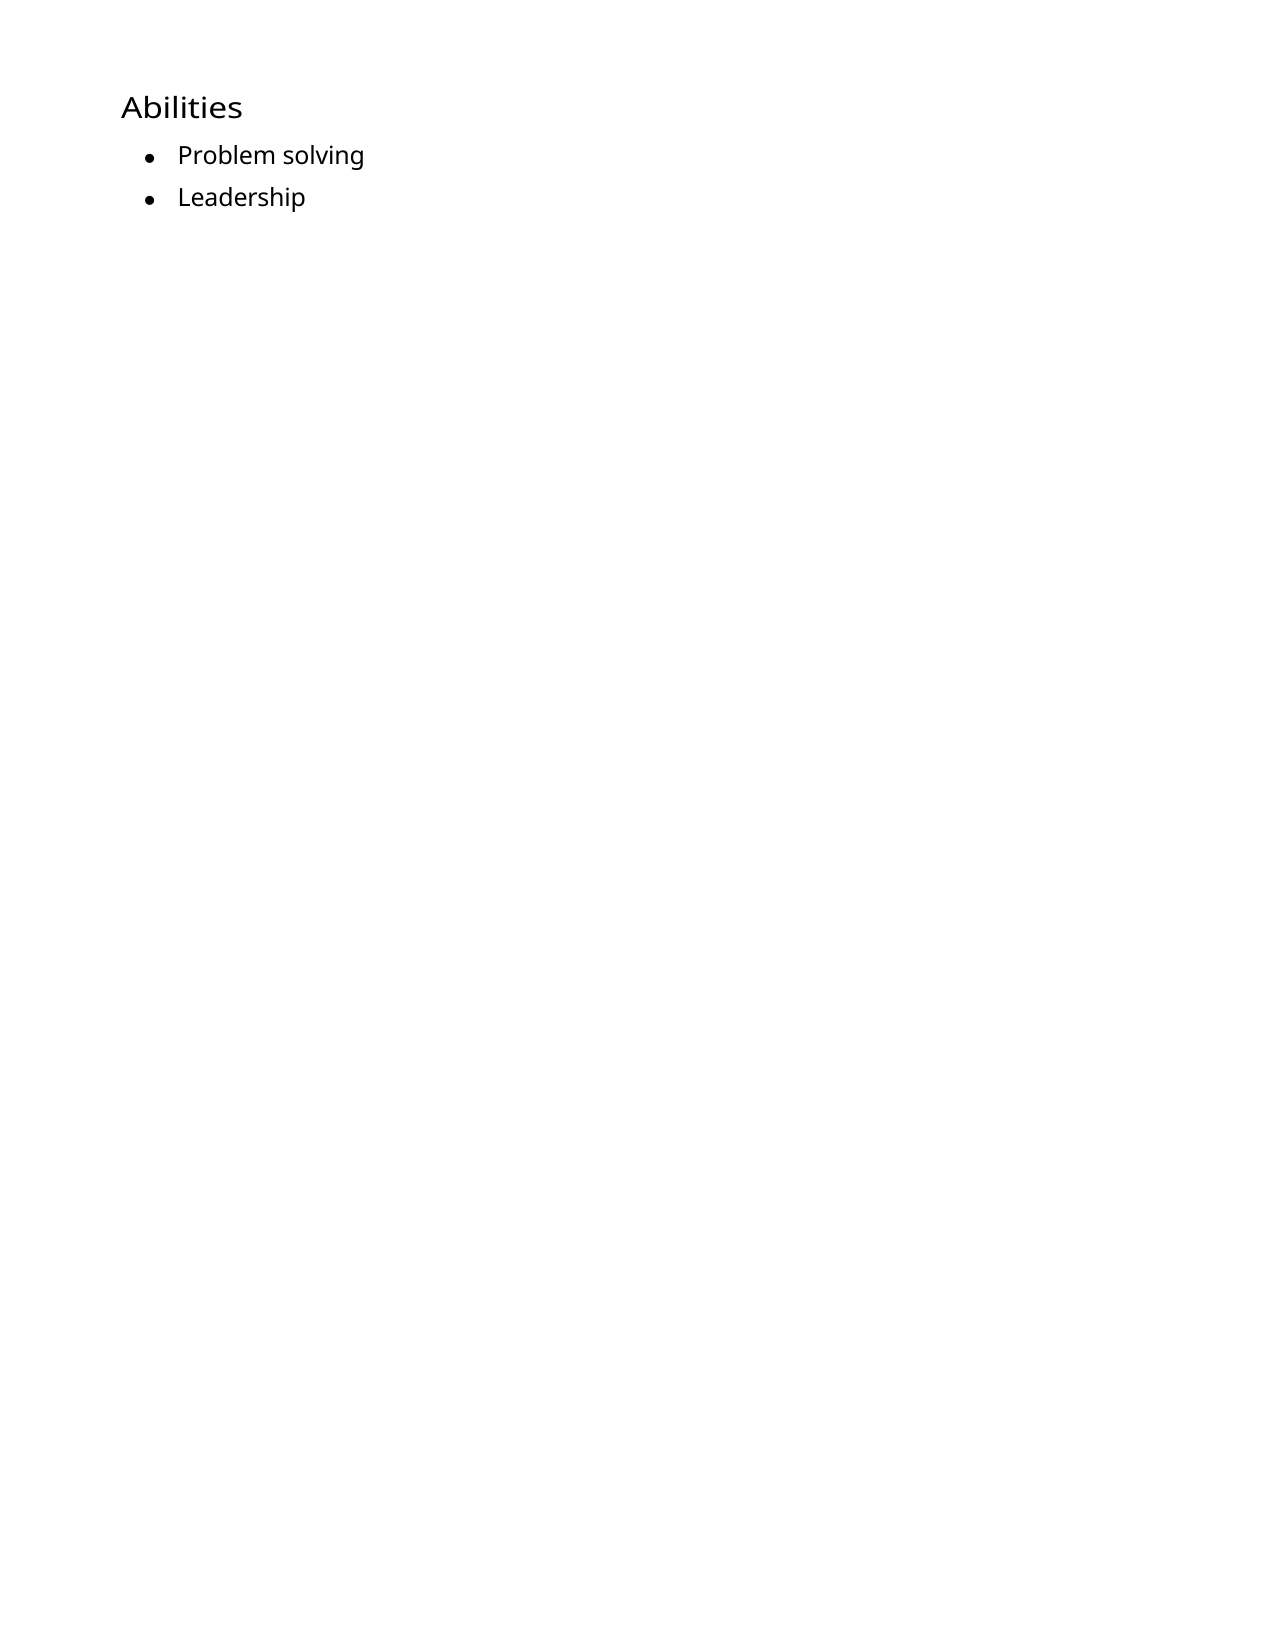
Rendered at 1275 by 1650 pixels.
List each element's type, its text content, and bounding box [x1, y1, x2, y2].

subtitle Abilities [121, 87, 1125, 127]
list Leadership [144, 179, 1125, 213]
list Problem solving [144, 137, 1125, 171]
